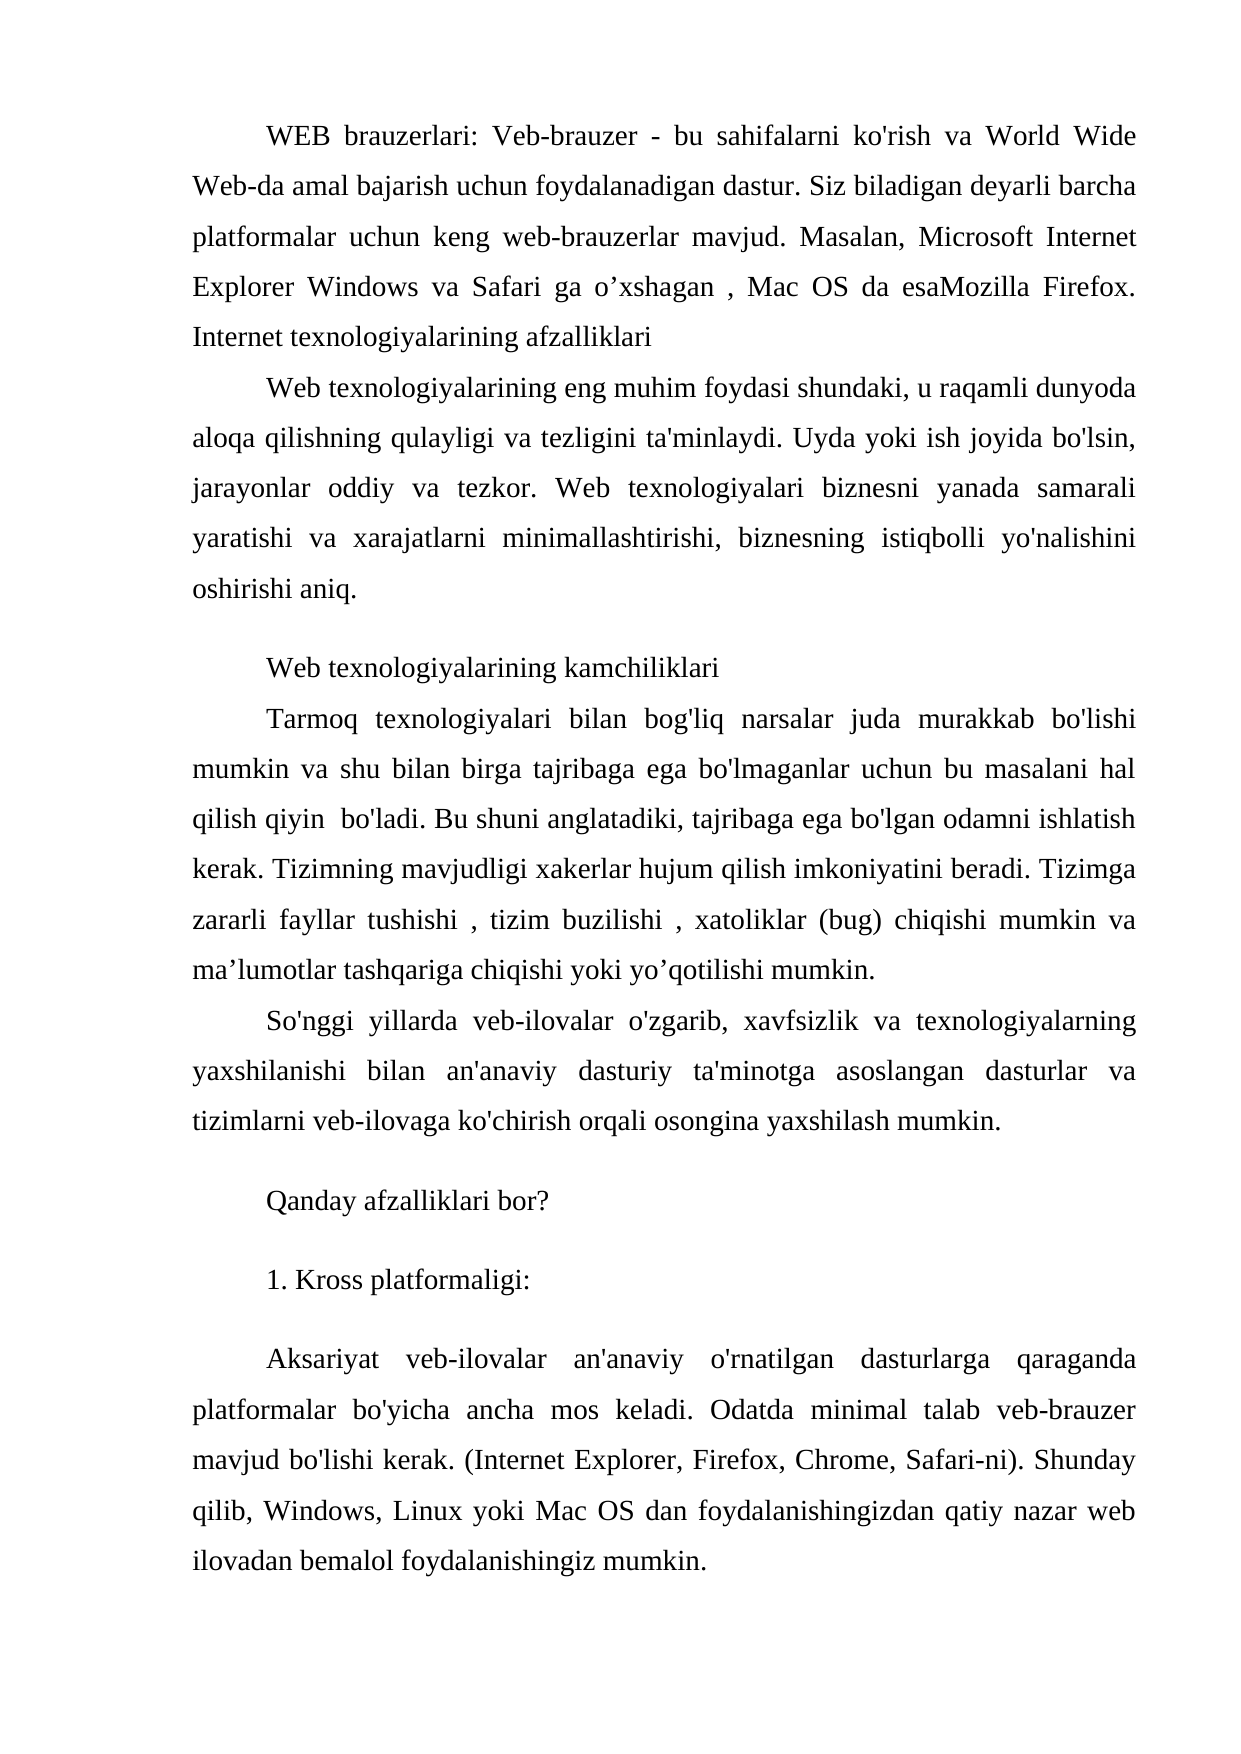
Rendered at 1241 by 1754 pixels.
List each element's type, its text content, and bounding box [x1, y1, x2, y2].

text Tarmoq texnologiyalari bilan bog'liq narsalar juda murakkab bo'lishi mumkin va shu bilan birga tajribaga ega bo'lmaganlar uchun bu masalani hal qilish qiyin bo'ladi. Bu shuni anglatadiki, tajribaga ega bo'lgan odamni ishlatish kerak. Tizimning mavjudligi xakerlar hujum qilish imkoniyatini beradi. Tizimga zararli fayllar tushishi , tizim buzilishi , xatoliklar (bug) chiqishi mumkin va ma’lumotlar tashqariga chiqishi yoki yo’qotilishi mumkin. [192, 701, 1137, 986]
text Aksariyat veb-ilovalar an'anaviy o'rnatilgan dasturlarga qaraganda platformalar bo'yicha ancha mos keladi. Odatda minimal talab veb-brauzer mavjud bo'lishi kerak. (Internet Explorer, Firefox, Chrome, Safari-ni). Shunday qilib, Windows, Linux yoki Mac OS dan foydalanishingizdan qatiy nazar web ilovadan bemalol foydalanishingiz mumkin. [192, 1342, 1137, 1576]
text WEB brauzerlari: Veb-brauzer - bu sahifalarni ko'rish va World Wide Web-da amal bajarish uchun foydalanadigan dastur. Siz biladigan deyarli barcha platformalar uchun keng web-brauzerlar mavjud. Masalan, Microsoft Internet Explorer Windows va Safari ga o’xshagan , Mac OS da esaMozilla Firefox. Internet texnologiyalarining afzalliklari [192, 118, 1137, 353]
text Web texnologiyalarining eng muhim foydasi shundaki, u raqamli dunyoda aloqa qilishning qulayligi va tezligini ta'minlaydi. Uyda yoki ish joyida bo'lsin, jarayonlar oddiy va tezkor. Web texnologiyalari biznesni yanada samarali yaratishi va xarajatlarni minimallashtirishi, biznesning istiqbolli yo'nalishini oshirishi aniq. [192, 370, 1137, 604]
text So'nggi yillarda veb-ilovalar o'zgarib, xavfsizlik va texnologiyalarning yaxshilanishi bilan an'anaviy dasturiy ta'minotga asoslangan dasturlar va tizimlarni veb-ilovaga ko'chirish orqali osongina yaxshilash mumkin. [192, 1003, 1137, 1137]
text 1. Kross platformaligi: [192, 1262, 1137, 1296]
text Web texnologiyalarining kamchiliklari [192, 650, 1137, 684]
text Qanday afzalliklari bor? [192, 1183, 1137, 1216]
